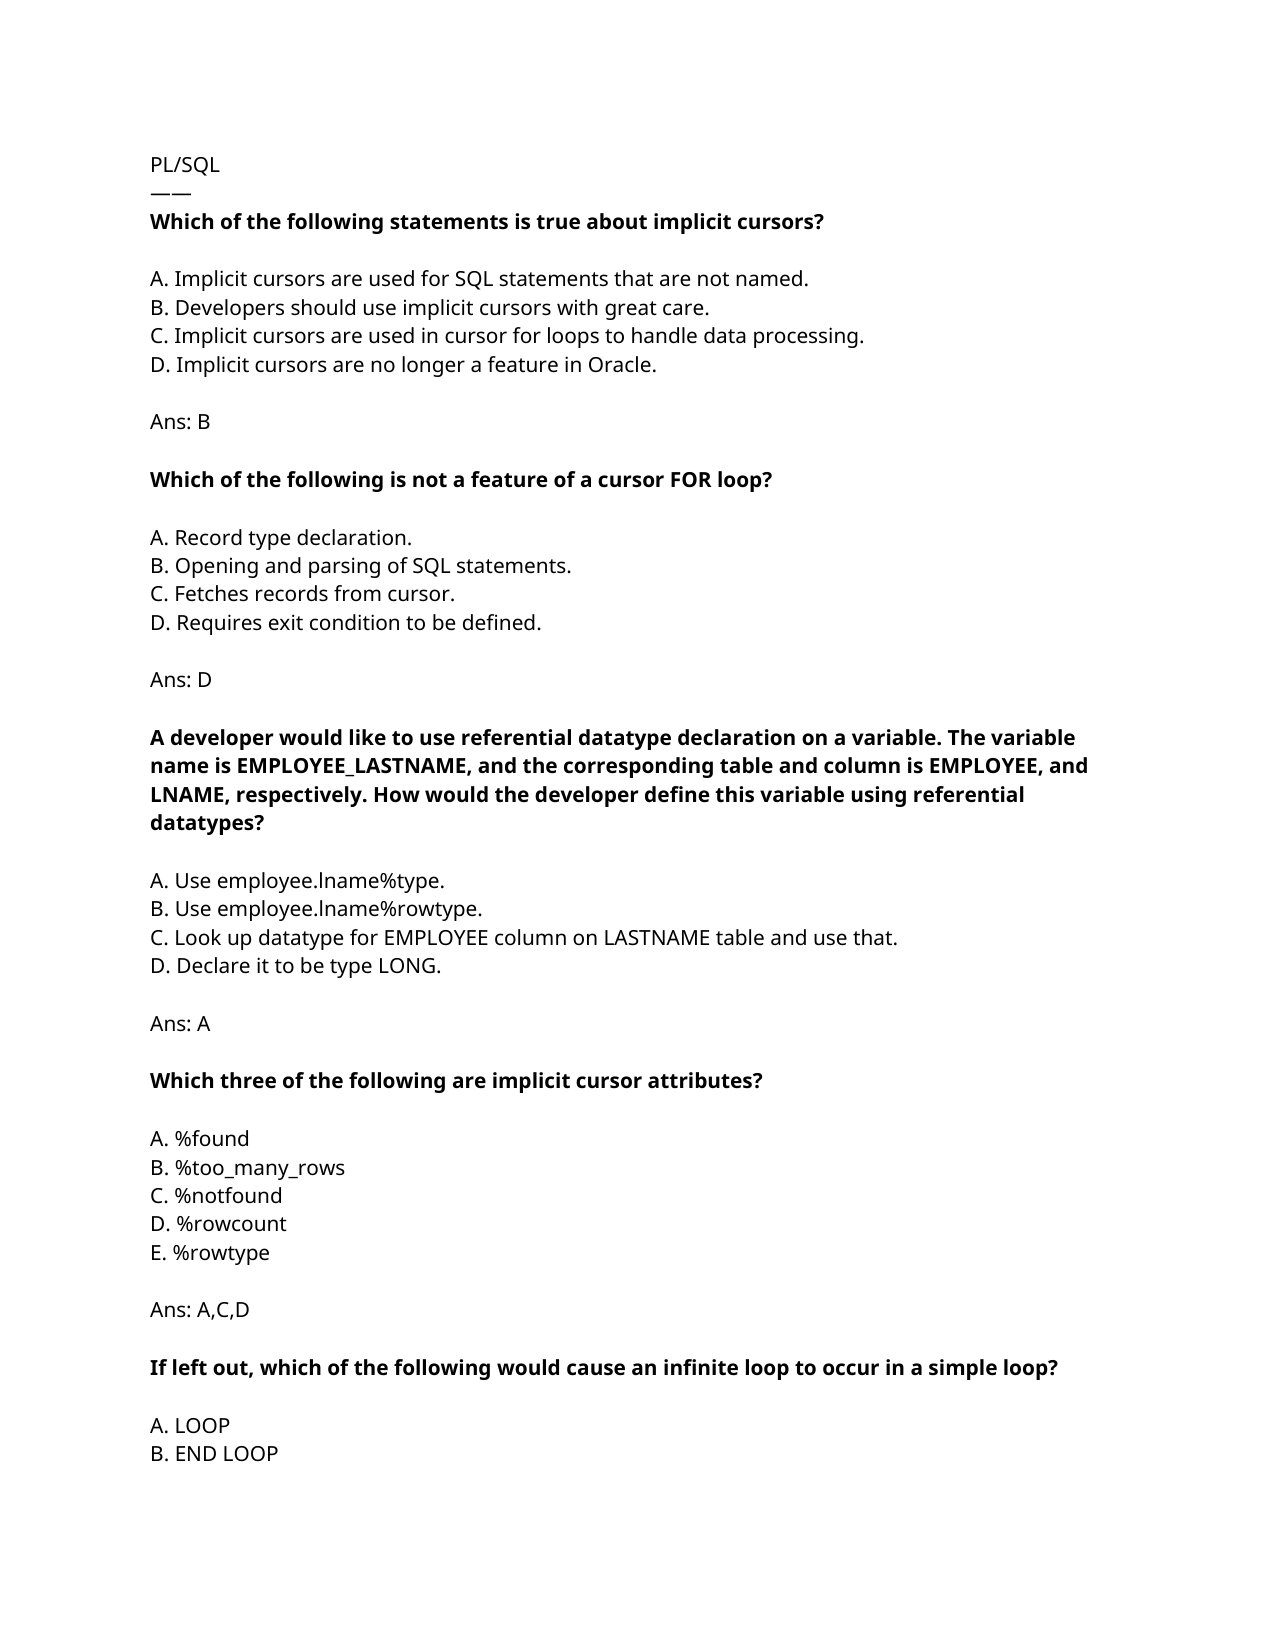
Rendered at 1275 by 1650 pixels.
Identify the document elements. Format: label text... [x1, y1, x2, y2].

text A developer would like to use referential datatype declaration on a variable. The variable name is EMPLOYEE_LASTNAME, and the corresponding table and column is EMPLOYEE, and LNAME, respectively. How would the developer define this variable using referential datatypes? [150, 723, 1125, 837]
text Ans: A,C,D [150, 1296, 1125, 1324]
text Which three of the following are implicit cursor attributes? [150, 1067, 1125, 1095]
text A. Implicit cursors are used for SQL statements that are not named. B. Developers should use implicit cursors with great care. C. Implicit cursors are used in cursor for loops to handle data processing. D. Implicit cursors are no longer a feature in Oracle. [150, 264, 1125, 378]
text Which of the following is not a feature of a cursor FOR loop? [150, 465, 1125, 493]
text Ans: B [150, 407, 1125, 436]
text PL/SQL —— Which of the following statements is true about implicit cursors? [150, 150, 1125, 235]
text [150, 1411, 1125, 1468]
text A. %found B. %too_many_rows C. %notfound D. %rowcount E. %rowtype [150, 1124, 1125, 1266]
text Ans: A [150, 1009, 1125, 1037]
text A. Use employee.lname%type. B. Use employee.lname%rowtype. C. Look up datatype for EMPLOYEE column on LASTNAME table and use that. D. Declare it to be type LONG. [150, 866, 1125, 980]
text Ans: D [150, 666, 1125, 694]
text A. Record type declaration. B. Opening and parsing of SQL statements. C. Fetches records from cursor. D. Requires exit condition to be defined. [150, 523, 1125, 636]
text If left out, which of the following would cause an infinite loop to occur in a simple loop? [150, 1353, 1125, 1382]
